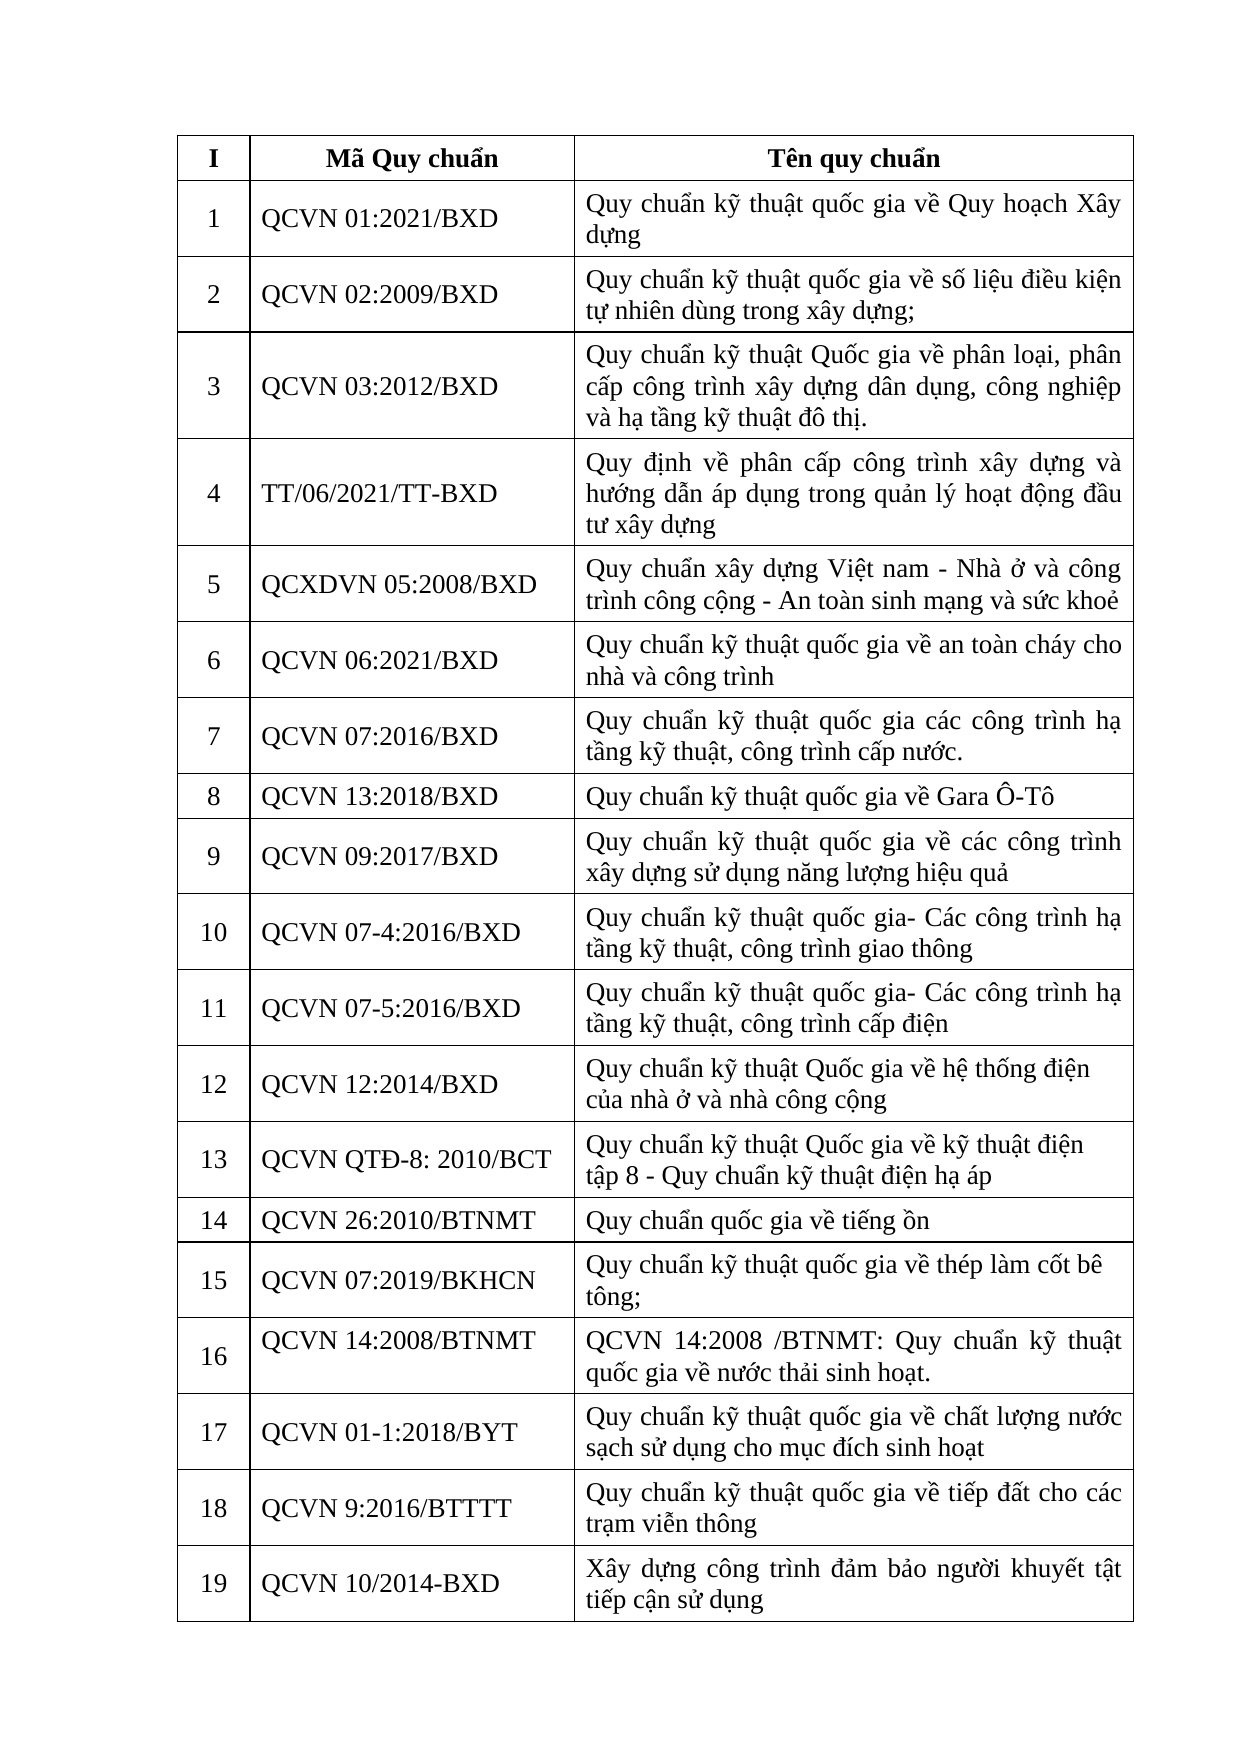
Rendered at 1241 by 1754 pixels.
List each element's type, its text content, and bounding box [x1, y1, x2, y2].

table_cell QCXDVN 05:2008/BXD [251, 546, 574, 621]
table_cell Quy chuẩn kỹ thuật Quốc gia về phân loại, phân cấp công trình xây dựng dân dụng, công nghiệp và hạ tầng kỹ thuật đô thị. [575, 333, 1133, 438]
table_cell 17 [178, 1394, 249, 1469]
table_cell QCVN 06:2021/BXD [251, 622, 574, 697]
table_cell 13 [178, 1122, 249, 1197]
table_cell 11 [178, 970, 249, 1045]
table_cell 15 [178, 1243, 249, 1317]
table_cell QCVN 26:2010/BTNMT [251, 1198, 574, 1241]
table_cell 1 [178, 181, 249, 256]
table_cell QCVN 13:2018/BXD [251, 774, 574, 817]
table_cell 12 [178, 1046, 249, 1121]
table_cell Quy chuẩn kỹ thuật quốc gia- Các công trình hạ tầng kỹ thuật, công trình giao thông [575, 894, 1133, 969]
table_cell 5 [178, 546, 249, 621]
table_cell Quy chuẩn kỹ thuật Quốc gia về kỹ thuật điện tập 8 - Quy chuẩn kỹ thuật điện hạ áp [575, 1122, 1133, 1197]
table_cell Quy chuẩn kỹ thuật quốc gia về Gara Ô-Tô [575, 774, 1133, 817]
table_cell QCVN 9:2016/BTTTT [251, 1470, 574, 1545]
table_cell 2 [178, 257, 249, 331]
table_cell QCVN 12:2014/BXD [251, 1046, 574, 1121]
table_header Tên quy chuẩn [575, 136, 1133, 180]
table_cell 10 [178, 894, 249, 969]
table_cell QCVN 01:2021/BXD [251, 181, 574, 256]
table_cell QCVN 07:2019/BKHCN [251, 1243, 574, 1317]
table_header I [178, 136, 249, 180]
table_cell 16 [178, 1318, 249, 1393]
table_cell QCVN 02:2009/BXD [251, 257, 574, 331]
table_cell 19 [178, 1546, 249, 1621]
table_cell QCVN 07-4:2016/BXD [251, 894, 574, 969]
table_cell QCVN 03:2012/BXD [251, 333, 574, 438]
table_cell Quy chuẩn kỹ thuật quốc gia về chất lượng nước sạch sử dụng cho mục đích sinh hoạt [575, 1394, 1133, 1469]
table_cell 4 [178, 439, 249, 545]
table_cell Quy chuẩn kỹ thuật quốc gia về các công trình xây dựng sử dụng năng lượng hiệu quả [575, 819, 1133, 893]
table_cell Quy chuẩn kỹ thuật quốc gia- Các công trình hạ tầng kỹ thuật, công trình cấp điện [575, 970, 1133, 1045]
table_cell Quy chuẩn kỹ thuật quốc gia về thép làm cốt bê tông; [575, 1243, 1133, 1317]
table_cell Quy chuẩn kỹ thuật Quốc gia về hệ thống điện của nhà ở và nhà công cộng [575, 1046, 1133, 1121]
table_cell Quy chuẩn kỹ thuật quốc gia về Quy hoạch Xây dựng [575, 181, 1133, 256]
table_cell Quy chuẩn xây dựng Việt nam - Nhà ở và công trình công cộng - An toàn sinh mạng và sức khoẻ [575, 546, 1133, 621]
table_cell 14 [178, 1198, 249, 1241]
table_cell QCVN 07:2016/BXD [251, 698, 574, 773]
table_cell Quy định về phân cấp công trình xây dựng và hướng dẫn áp dụng trong quản lý hoạt động đầu tư xây dựng [575, 439, 1133, 545]
table_cell 6 [178, 622, 249, 697]
table_cell Xây dựng công trình đảm bảo người khuyết tật tiếp cận sử dụng [575, 1546, 1133, 1621]
table_cell QCVN 07-5:2016/BXD [251, 970, 574, 1045]
table_cell 8 [178, 774, 249, 817]
table_cell QCVN 10/2014-BXD [251, 1546, 574, 1621]
table_cell QCVN QTĐ-8: 2010/BCT [251, 1122, 574, 1197]
table_cell QCVN 14:2008 /BTNMT: Quy chuẩn kỹ thuật quốc gia về nước thải sinh hoạt. [575, 1318, 1133, 1393]
table_cell Quy chuẩn quốc gia về tiếng ồn [575, 1198, 1133, 1241]
table_cell 9 [178, 819, 249, 893]
table_header Mã Quy chuẩn [251, 136, 574, 180]
table_cell QCVN 09:2017/BXD [251, 819, 574, 893]
table_cell TT/06/2021/TT-BXD [251, 439, 574, 545]
table_cell Quy chuẩn kỹ thuật quốc gia về an toàn cháy cho nhà và công trình [575, 622, 1133, 697]
table_cell Quy chuẩn kỹ thuật quốc gia về số liệu điều kiện tự nhiên dùng trong xây dựng; [575, 257, 1133, 331]
table_cell Quy chuẩn kỹ thuật quốc gia các công trình hạ tầng kỹ thuật, công trình cấp nước. [575, 698, 1133, 773]
table_cell QCVN 14:2008/BTNMT [251, 1318, 574, 1393]
table_cell 7 [178, 698, 249, 773]
table_cell QCVN 01-1:2018/BYT [251, 1394, 574, 1469]
table_cell 3 [178, 333, 249, 438]
table_cell 18 [178, 1470, 249, 1545]
table_cell Quy chuẩn kỹ thuật quốc gia về tiếp đất cho các trạm viễn thông [575, 1470, 1133, 1545]
